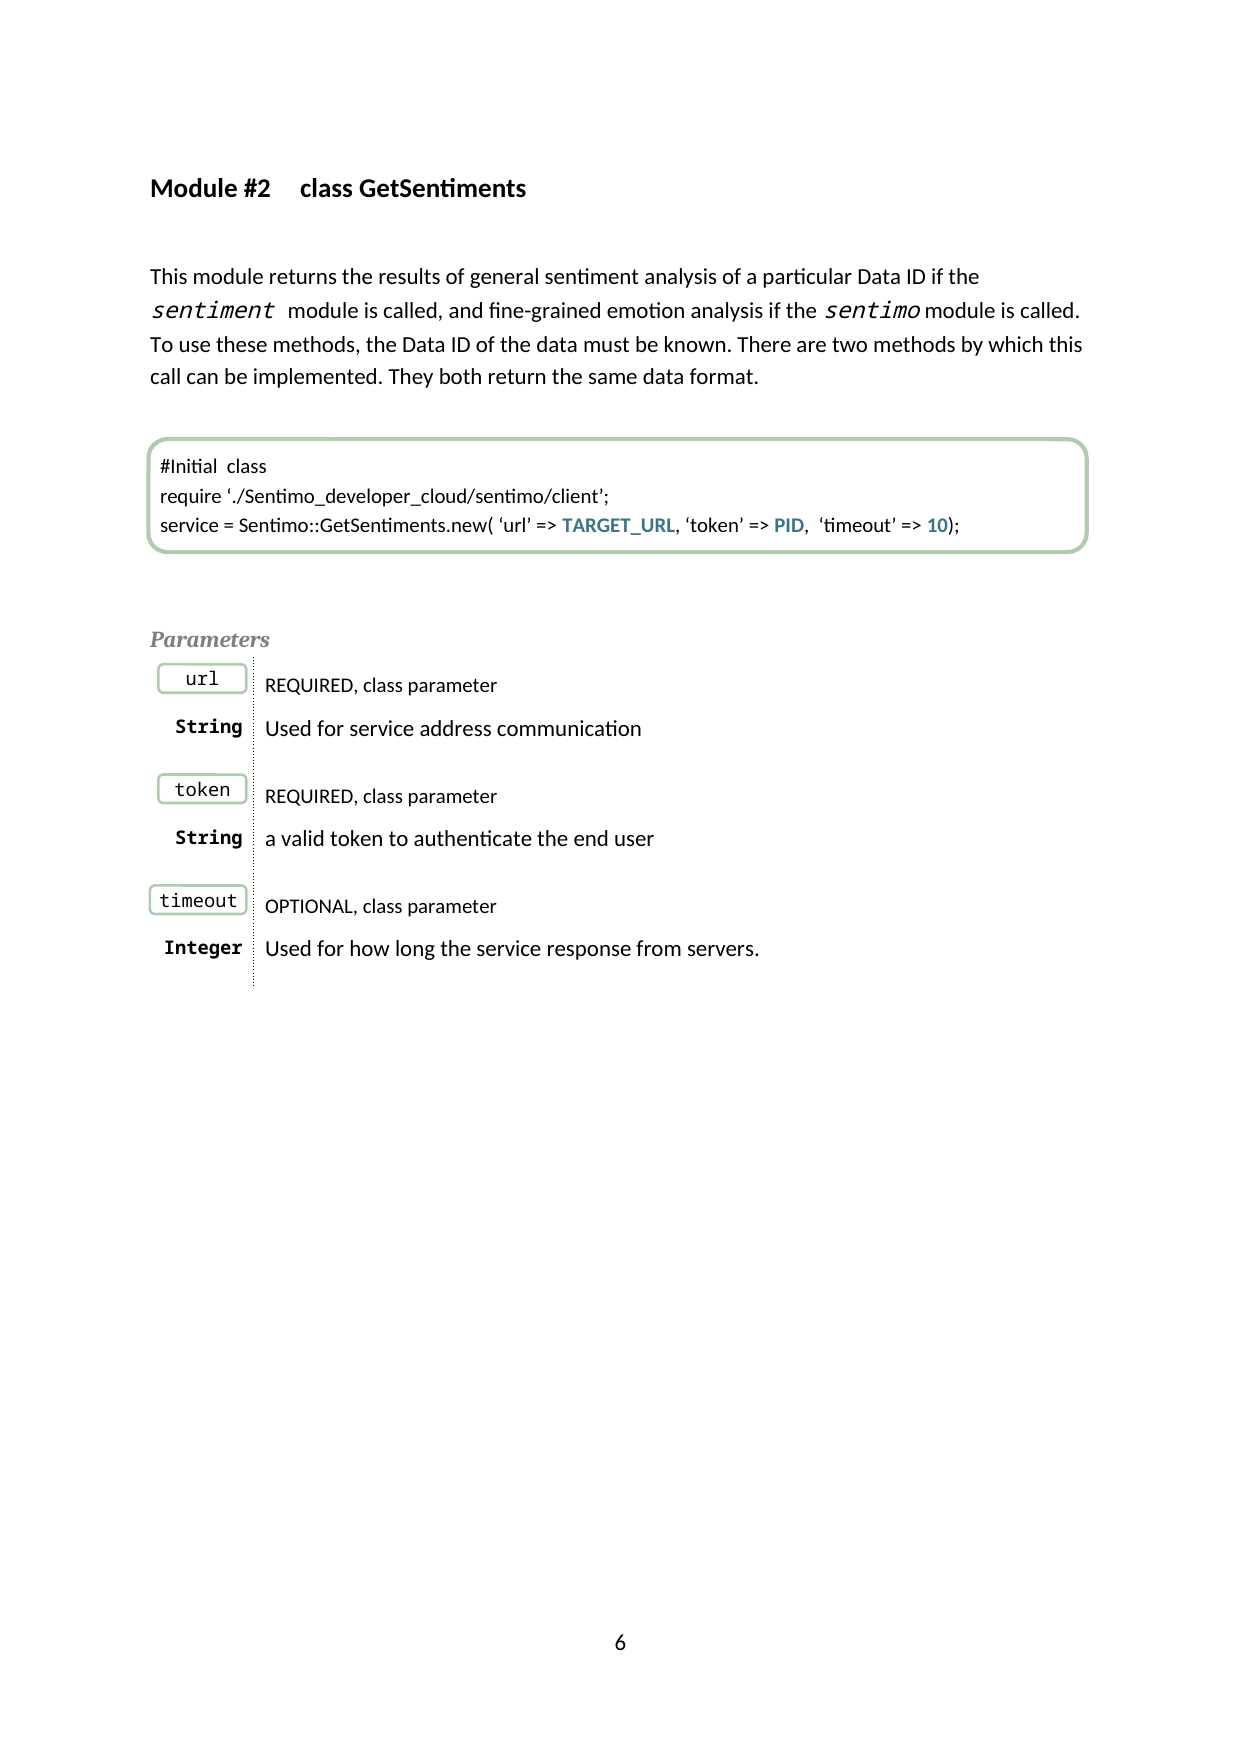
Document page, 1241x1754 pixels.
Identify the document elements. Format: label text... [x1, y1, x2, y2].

table_cell [139, 767, 253, 824]
table_cell Used for service address communication [254, 714, 1013, 767]
table_cell Used for how long the service response from servers. [254, 934, 1013, 988]
table_cell Integer [139, 934, 253, 988]
table_header REQUIRED, class parameter [254, 657, 1013, 714]
subtitle Parameters [150, 627, 1090, 653]
table_cell String [139, 824, 253, 877]
table_cell String [139, 714, 253, 767]
subtitle Module #2 class GetSentiments [150, 171, 1090, 204]
table_cell [139, 878, 253, 934]
table_cell OPTIONAL, class parameter [254, 878, 1013, 934]
table_header [139, 657, 253, 714]
text This module returns the results of general sentiment analysis of a particular Data ID if the sentiment module is called, and fine-grained emotion analysis if the sentimo module is called. To use these methods, the Data ID of the data must be known. There are two methods by which this call can be implemented. They both return the same data format. [150, 262, 1090, 390]
table_cell REQUIRED, class parameter [254, 767, 1013, 824]
table_cell a valid token to authenticate the end user [254, 824, 1013, 877]
